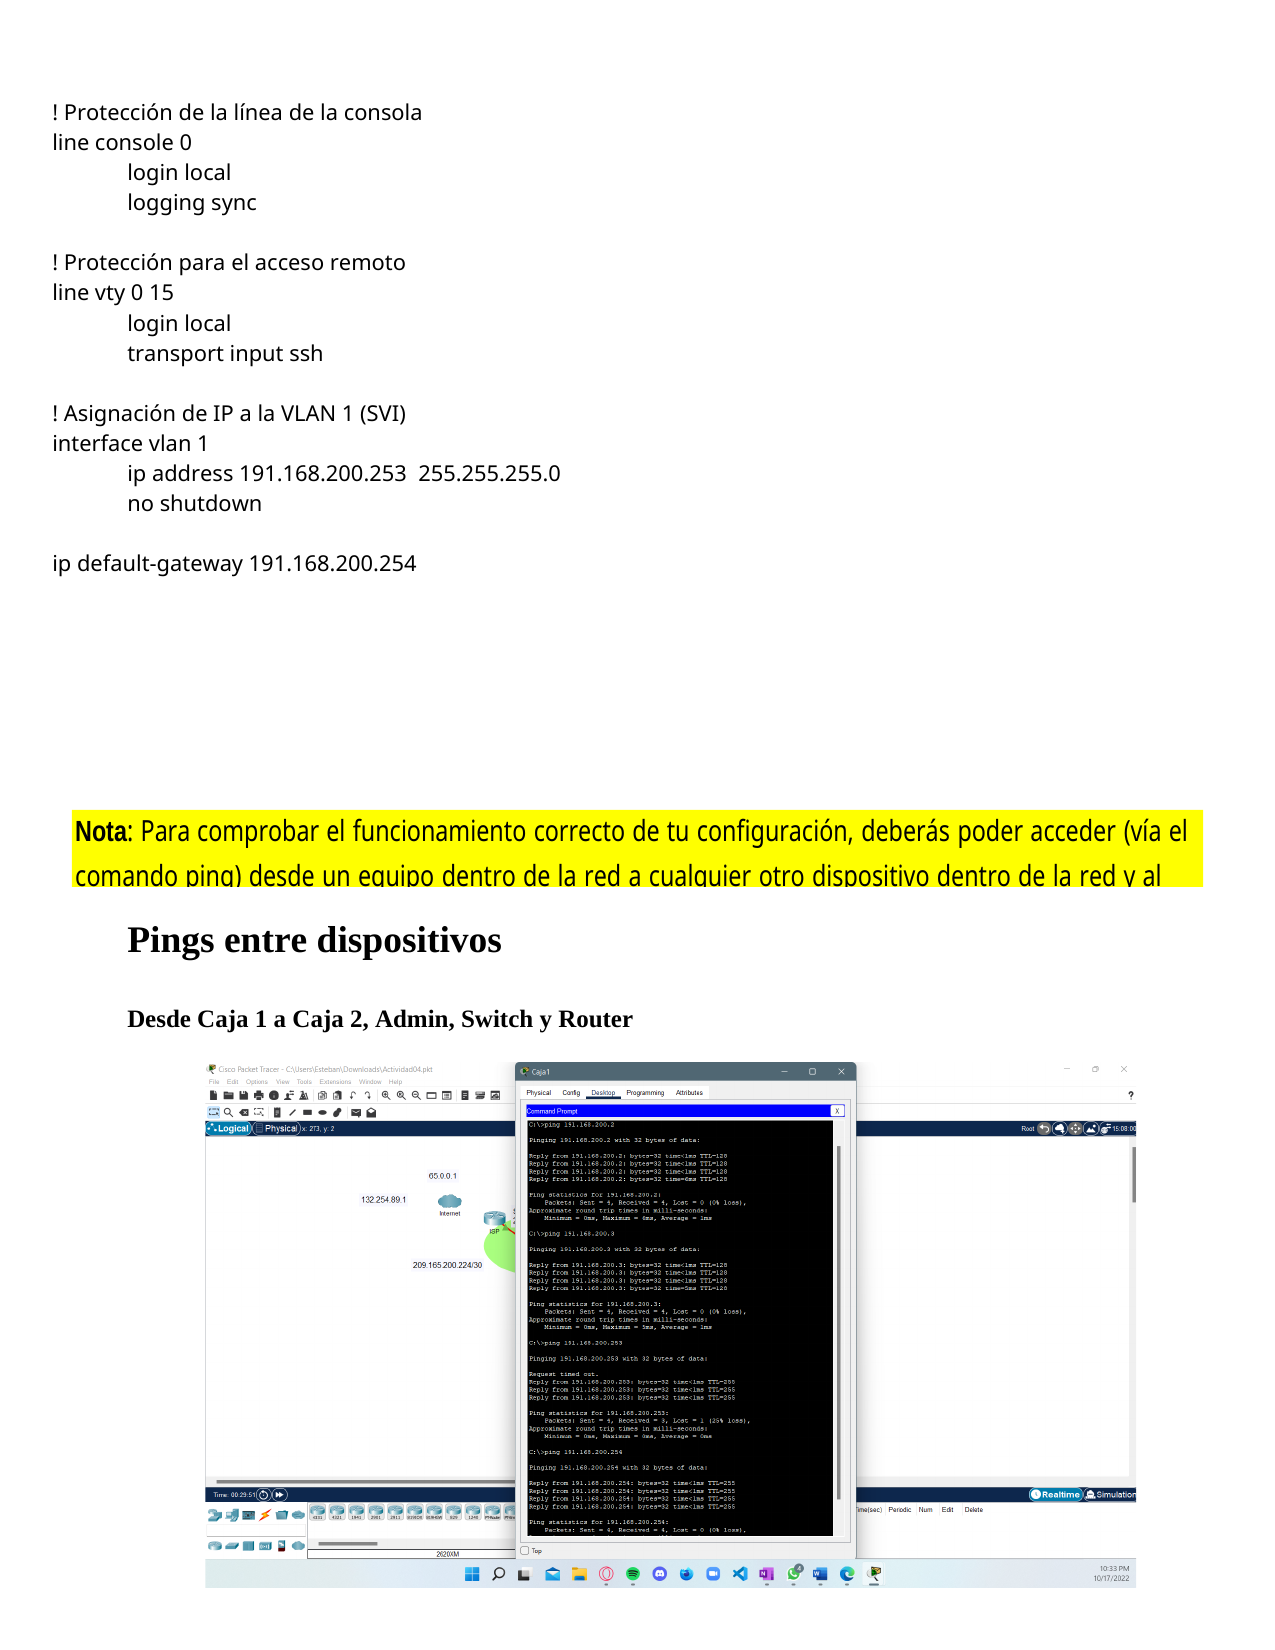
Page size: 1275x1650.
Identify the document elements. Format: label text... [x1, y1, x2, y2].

text ! Protección de la línea de la consola [52, 97, 1214, 127]
text interface vlan 1 [52, 428, 1214, 458]
text line console 0 [52, 127, 1214, 157]
text no shutdown [52, 488, 1214, 518]
picture [230, 1126, 238, 1133]
text line vty 0 15 [52, 277, 1214, 307]
text Desde Caja 1 a Caja 2, Admin, Switch y Router [52, 1004, 1214, 1033]
text login local [52, 307, 1214, 337]
text ip default-gateway 191.168.200.254 [52, 548, 1214, 578]
picture [205, 1062, 1137, 1588]
text logging sync [52, 187, 1214, 217]
text Pings entre dispositivos [52, 917, 1214, 961]
text ! Asignación de IP a la VLAN 1 (SVI) [52, 398, 1214, 428]
text transport input ssh [52, 338, 1214, 367]
text ! Protección para el acceso remoto [52, 247, 1214, 277]
text login local [52, 157, 1214, 187]
text ip address 191.168.200.253 255.255.255.0 [52, 458, 1214, 488]
